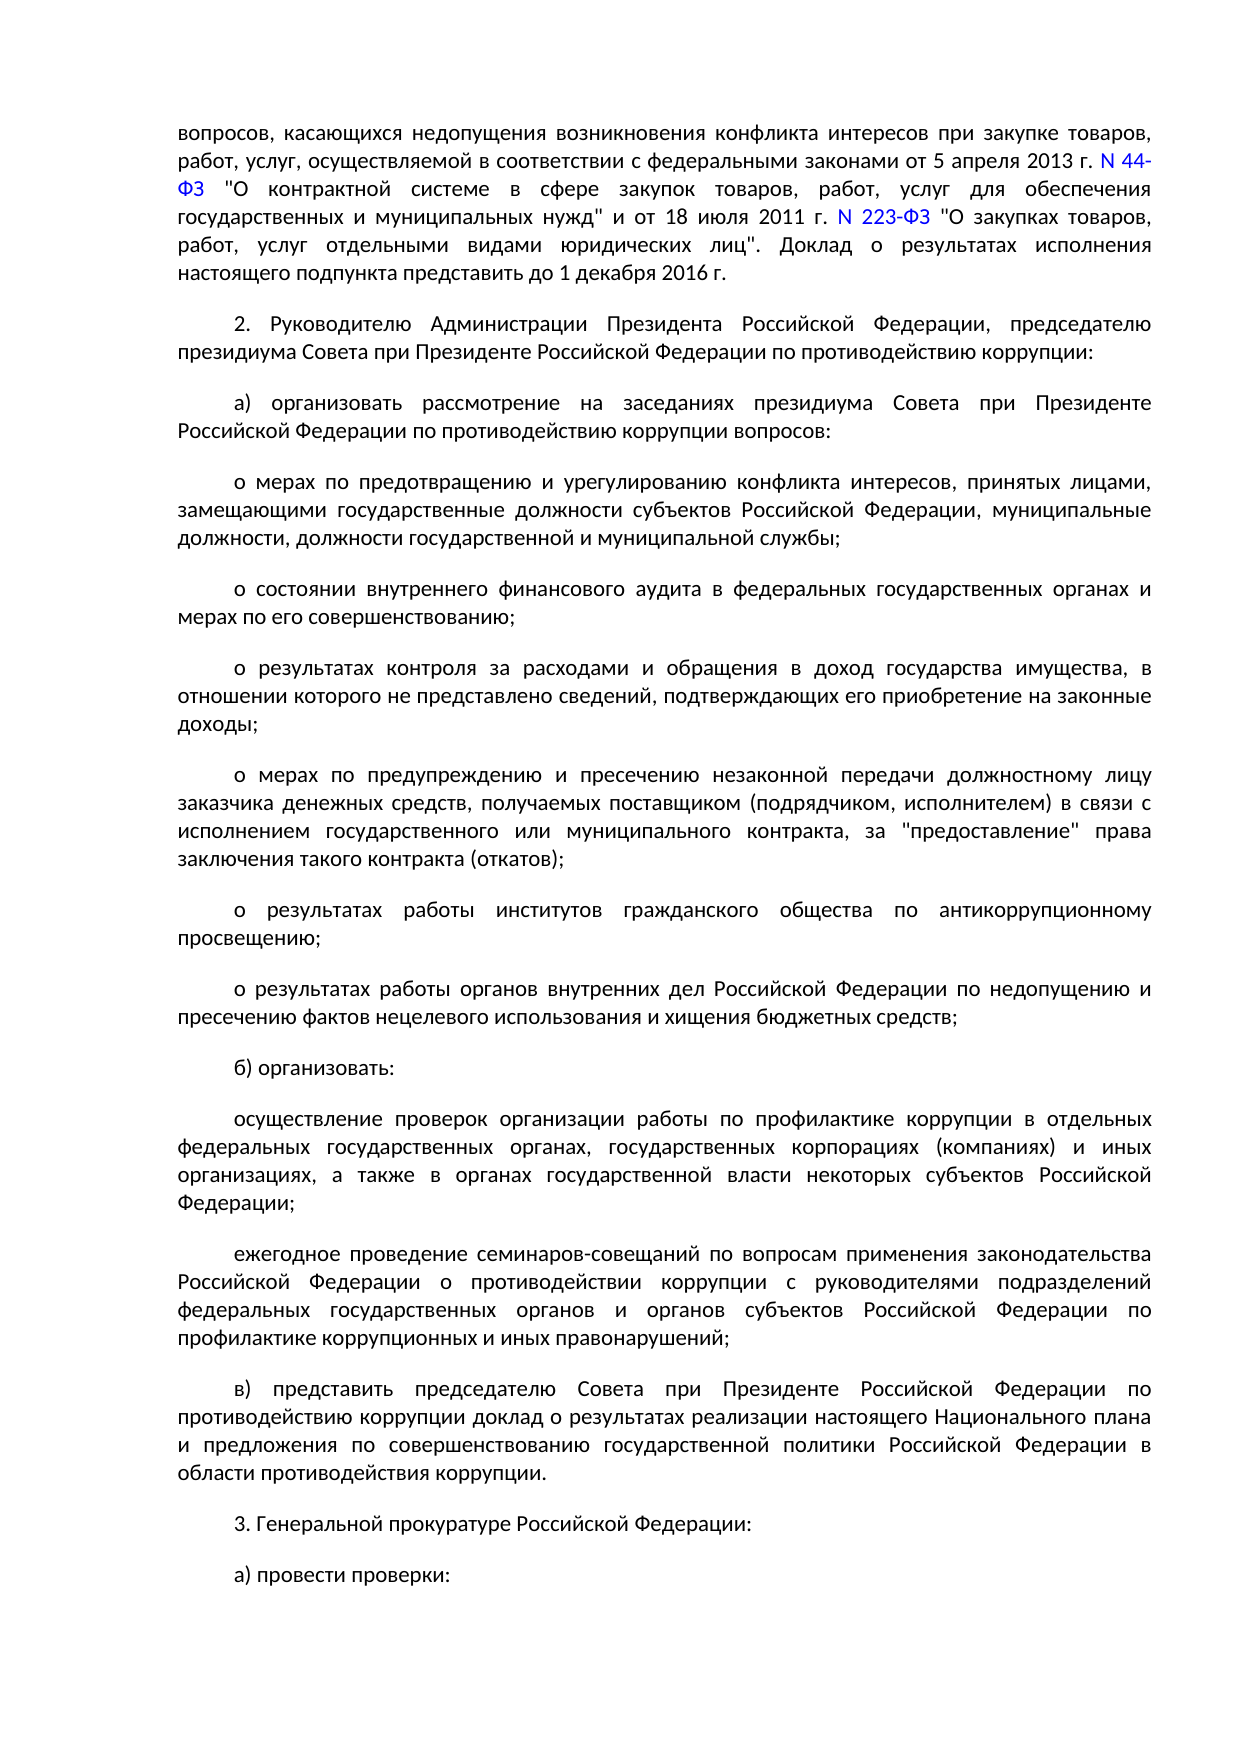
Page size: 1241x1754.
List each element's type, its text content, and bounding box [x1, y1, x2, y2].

text 2. Руководителю Администрации Президента Российской Федерации, председателю президиума Совета при Президенте Российской Федерации по противодействию коррупции: [177, 309, 1152, 365]
text б) организовать: [177, 1053, 1152, 1081]
text о мерах по предупреждению и пресечению незаконной передачи должностному лицу заказчика денежных средств, получаемых поставщиком (подрядчиком, исполнителем) в связи с исполнением государственного или муниципального контракта, за "предоставление" права заключения такого контракта (откатов); [177, 760, 1152, 872]
text о результатах контроля за расходами и обращения в доход государства имущества, в отношении которого не представлено сведений, подтверждающих его приобретение на законные доходы; [177, 653, 1152, 737]
text в) представить председателю Совета при Президенте Российской Федерации по противодействию коррупции доклад о результатах реализации настоящего Национального плана и предложения по совершенствованию государственной политики Российской Федерации в области противодействия коррупции. [177, 1374, 1152, 1486]
text а) организовать рассмотрение на заседаниях президиума Совета при Президенте Российской Федерации по противодействию коррупции вопросов: [177, 388, 1152, 444]
text о мерах по предотвращению и урегулированию конфликта интересов, принятых лицами, замещающими государственные должности субъектов Российской Федерации, муниципальные должности, должности государственной и муниципальной службы; [177, 467, 1152, 551]
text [177, 118, 1152, 286]
text ежегодное проведение семинаров-совещаний по вопросам применения законодательства Российской Федерации о противодействии коррупции с руководителями подразделений федеральных государственных органов и органов субъектов Российской Федерации по профилактике коррупционных и иных правонарушений; [177, 1239, 1152, 1351]
text о результатах работы институтов гражданского общества по антикоррупционному просвещению; [177, 895, 1152, 951]
text о состоянии внутреннего финансового аудита в федеральных государственных органах и мерах по его совершенствованию; [177, 574, 1152, 630]
text о результатах работы органов внутренних дел Российской Федерации по недопущению и пресечению фактов нецелевого использования и хищения бюджетных средств; [177, 974, 1152, 1030]
text 3. Генеральной прокуратуре Российской Федерации: [177, 1509, 1152, 1537]
text а) провести проверки: [177, 1560, 1152, 1588]
text осуществление проверок организации работы по профилактике коррупции в отдельных федеральных государственных органах, государственных корпорациях (компаниях) и иных организациях, а также в органах государственной власти некоторых субъектов Российской Федерации; [177, 1104, 1152, 1216]
